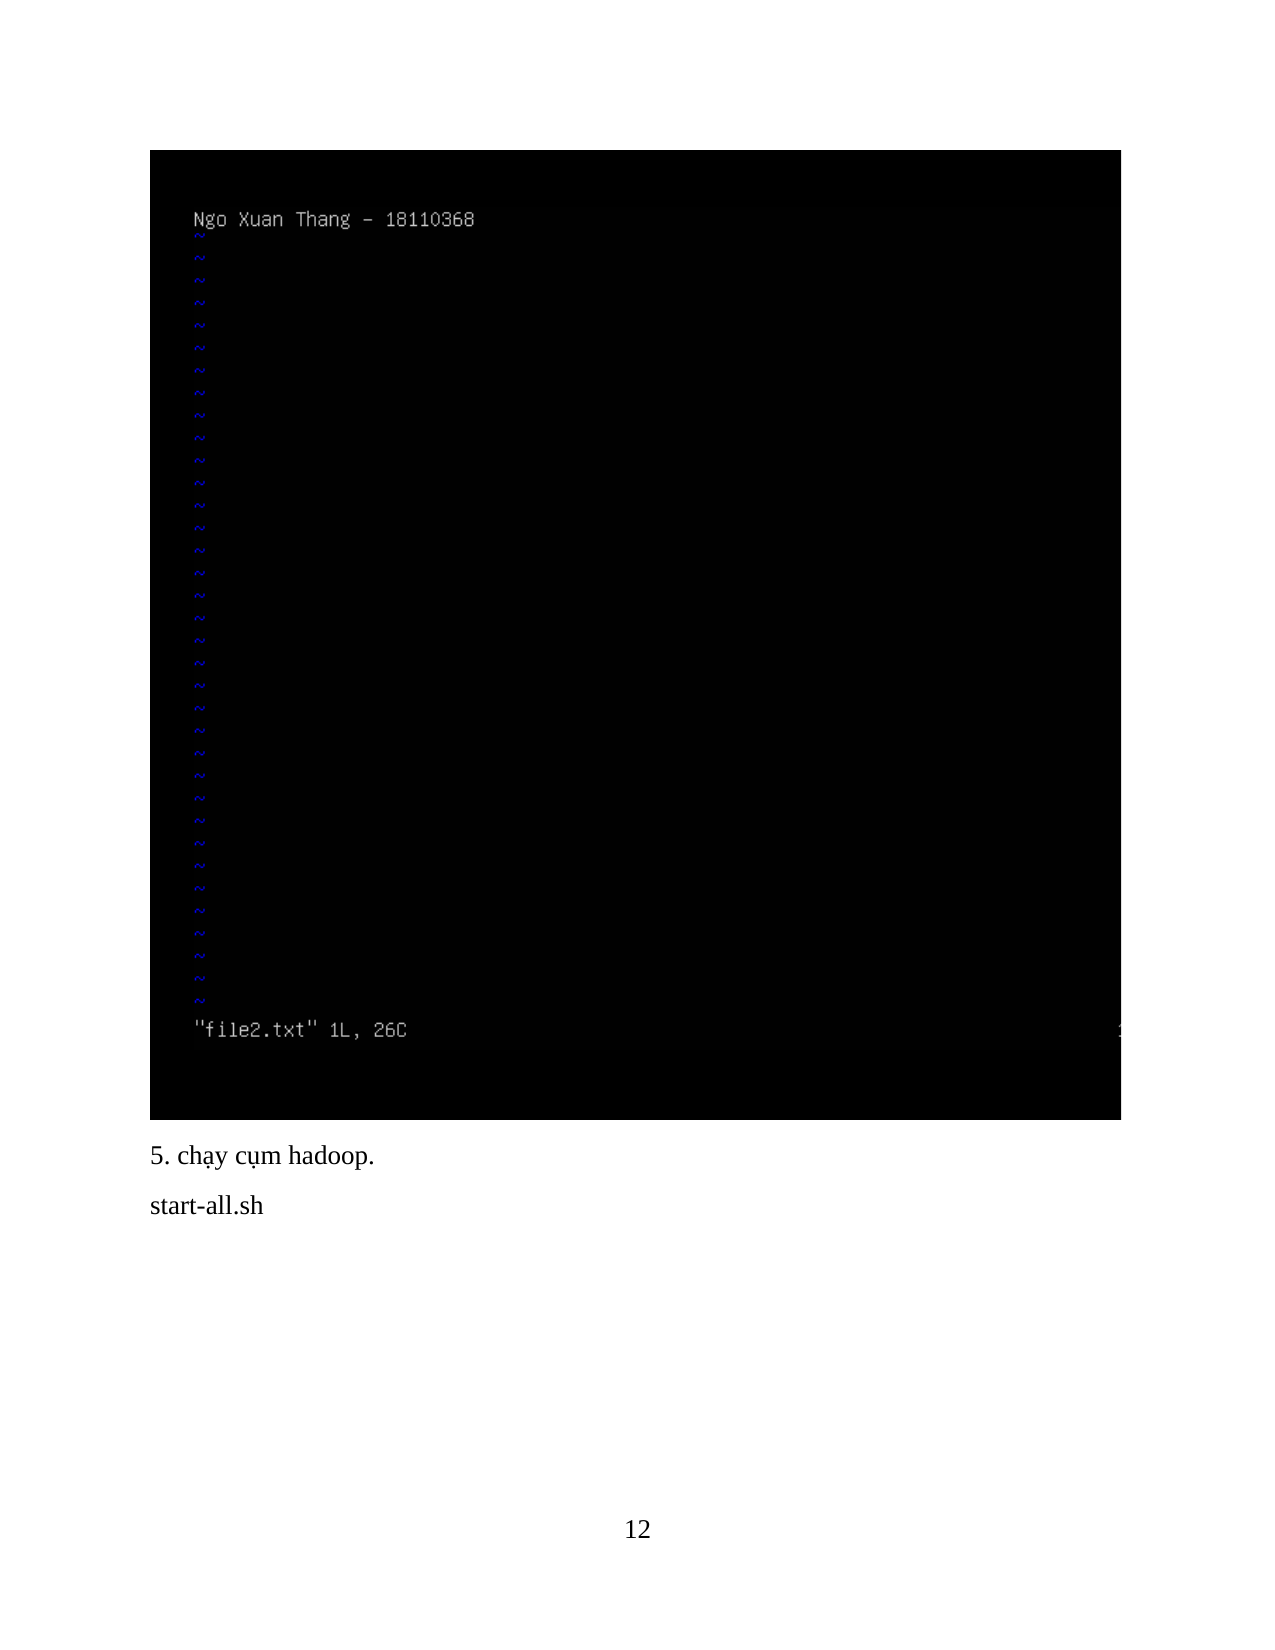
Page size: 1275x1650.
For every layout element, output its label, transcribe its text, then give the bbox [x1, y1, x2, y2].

picture [150, 150, 1122, 1120]
text start-all.sh [150, 1189, 1125, 1220]
text 5. chạy cụm hadoop. [150, 1139, 1125, 1170]
